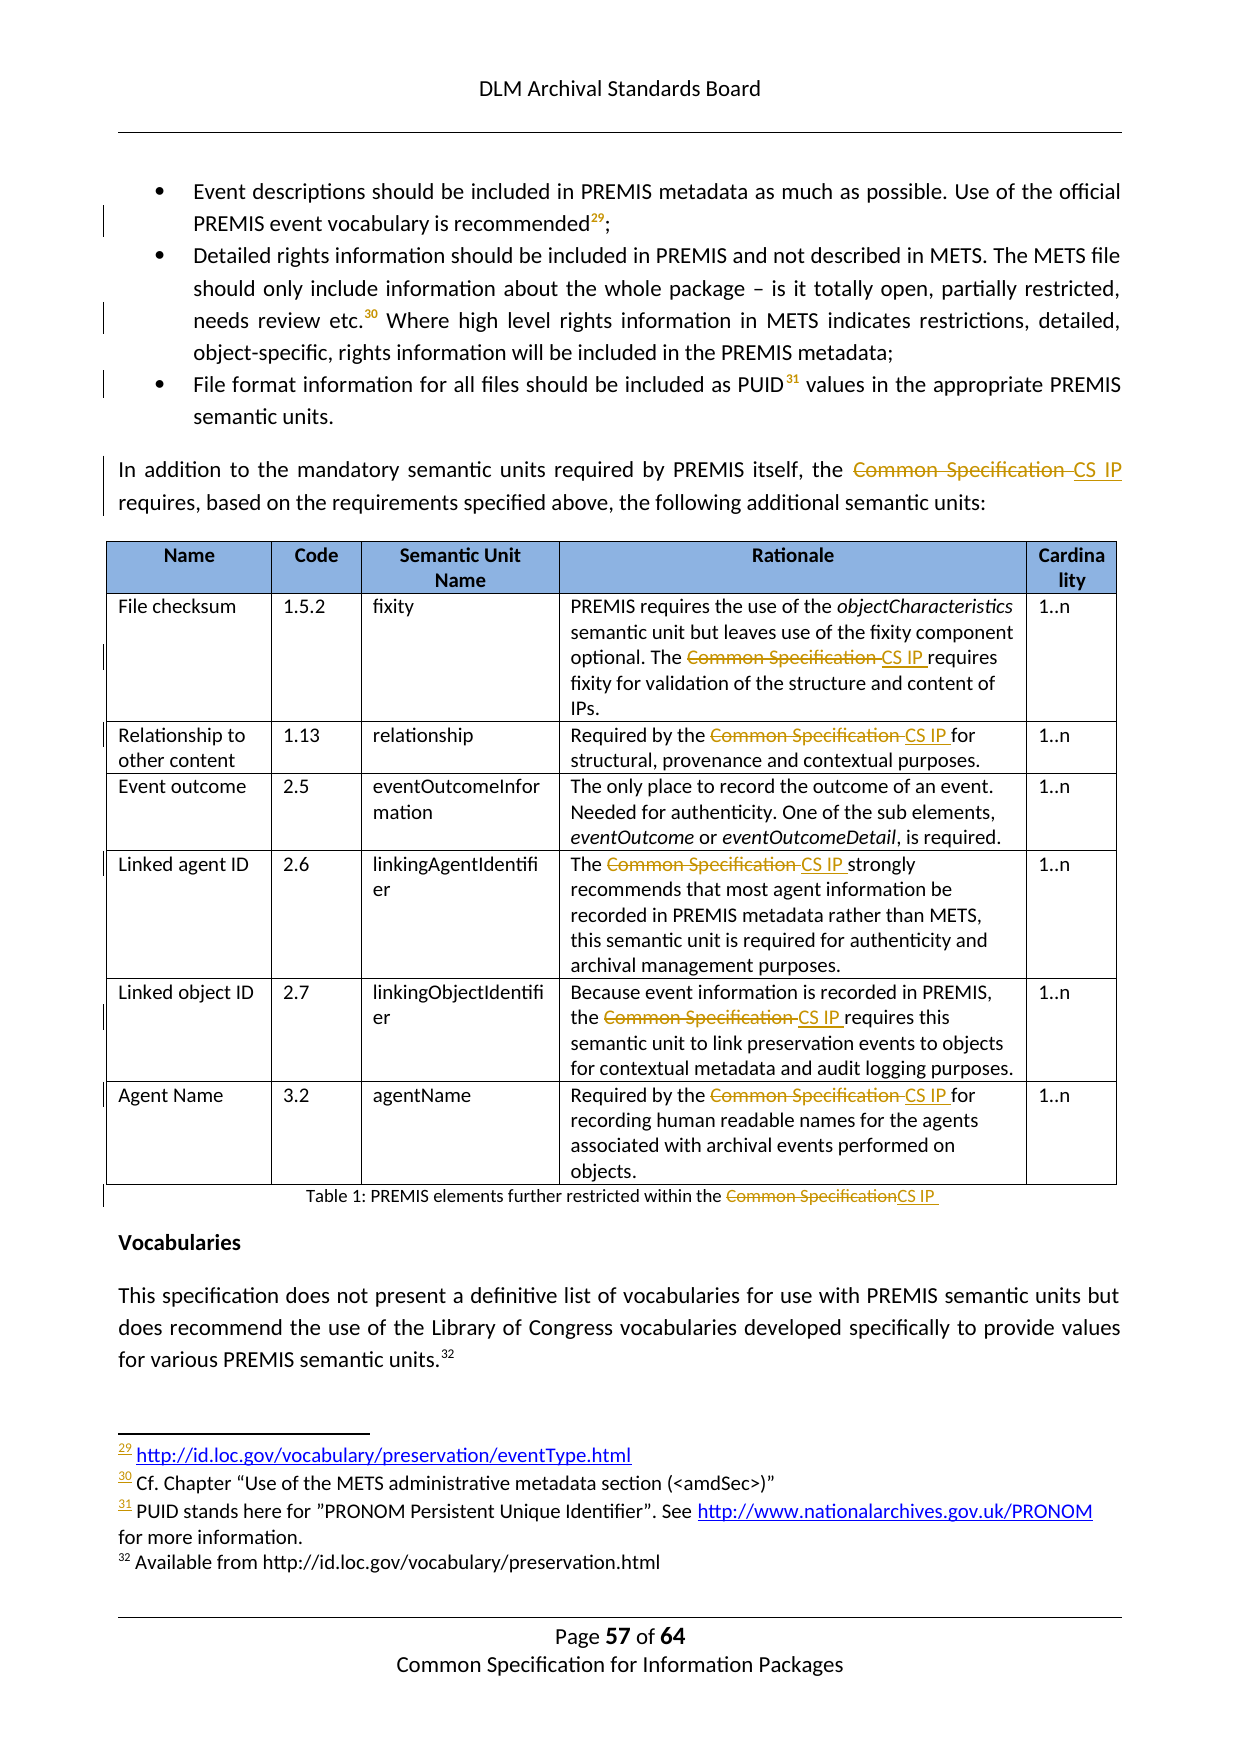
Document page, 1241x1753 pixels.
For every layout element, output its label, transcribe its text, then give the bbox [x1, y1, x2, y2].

table_cell linkingObjectIdentifier [362, 979, 559, 1081]
table_header Code [272, 542, 361, 593]
table_cell eventOutcomeInformation [362, 774, 559, 850]
list File format information for all files should be included as PUID values in the appropriate PREMIS semantic units. [156, 370, 1122, 431]
text This specification does not present a definitive list of vocabularies for use with PREMIS semantic units but does recommend the use of the Library of Congress vocabularies developed specifically to provide values for various PREMIS semantic units. [118, 1281, 1122, 1374]
table_cell 2.7 [272, 979, 361, 1081]
table_cell Agent Name [107, 1082, 271, 1183]
table_cell fixity [362, 594, 559, 721]
table_cell agentName [362, 1082, 559, 1183]
table_cell 1..n [1027, 774, 1116, 850]
table_cell 3.2 [272, 1082, 361, 1183]
table_cell Required by the for recording human readable names for the agents associated with archival events performed on objects. [560, 1082, 1026, 1183]
table_cell linkingAgentIdentifier [362, 851, 559, 978]
table_cell 1..n [1027, 722, 1116, 773]
table_cell 2.6 [272, 851, 361, 978]
text Vocabularies [118, 1228, 1122, 1256]
text Table 1: PREMIS elements further restricted within the [118, 1184, 1122, 1207]
table_header Name [107, 542, 271, 593]
table_header Semantic Unit Name [362, 542, 559, 593]
table_cell Linked object ID [107, 979, 271, 1081]
table_cell Because event information is recorded in PREMIS, the requires this semantic unit to link preservation events to objects for contextual metadata and audit logging purposes. [560, 979, 1026, 1081]
table_cell 1.13 [272, 722, 361, 773]
table_header Rationale [560, 542, 1026, 593]
table_cell 1..n [1027, 851, 1116, 978]
table_cell File checksum [107, 594, 271, 721]
list Event descriptions should be included in PREMIS metadata as much as possible. Use of the official PREMIS event vocabulary is recommended; [156, 177, 1122, 237]
table_cell 1..n [1027, 1082, 1116, 1183]
table_cell 2.5 [272, 774, 361, 850]
table_cell Required by the for structural, provenance and contextual purposes. [560, 722, 1026, 773]
table_cell 1..n [1027, 979, 1116, 1081]
table_cell relationship [362, 722, 559, 773]
table_cell The strongly recommends that most agent information be recorded in PREMIS metadata rather than METS, this semantic unit is required for authenticity and archival management purposes. [560, 851, 1026, 978]
table_cell PREMIS requires the use of the objectCharacteristics semantic unit but leaves use of the fixity component optional. The requires fixity for validation of the structure and content of IPs. [560, 594, 1026, 721]
table_cell The only place to record the outcome of an event. Needed for authenticity. One of the sub elements, eventOutcome or eventOutcomeDetail, is required. [560, 774, 1026, 850]
table_cell Relationship to other content [107, 722, 271, 773]
table_cell 1.5.2 [272, 594, 361, 721]
table_cell Event outcome [107, 774, 271, 850]
list Detailed rights information should be included in PREMIS and not described in METS. The METS file should only include information about the whole package – is it totally open, partially restricted, needs review etc. Where high level rights information in METS indicates restrictions, detailed, object-specific, rights information will be included in the PREMIS metadata; [156, 242, 1122, 366]
table_cell Linked agent ID [107, 851, 271, 978]
text In addition to the mandatory semantic units required by PREMIS itself, the requires, based on the requirements specified above, the following additional semantic units: [118, 456, 1122, 516]
table_cell 1..n [1027, 594, 1116, 721]
table_header Cardinality [1027, 542, 1116, 593]
